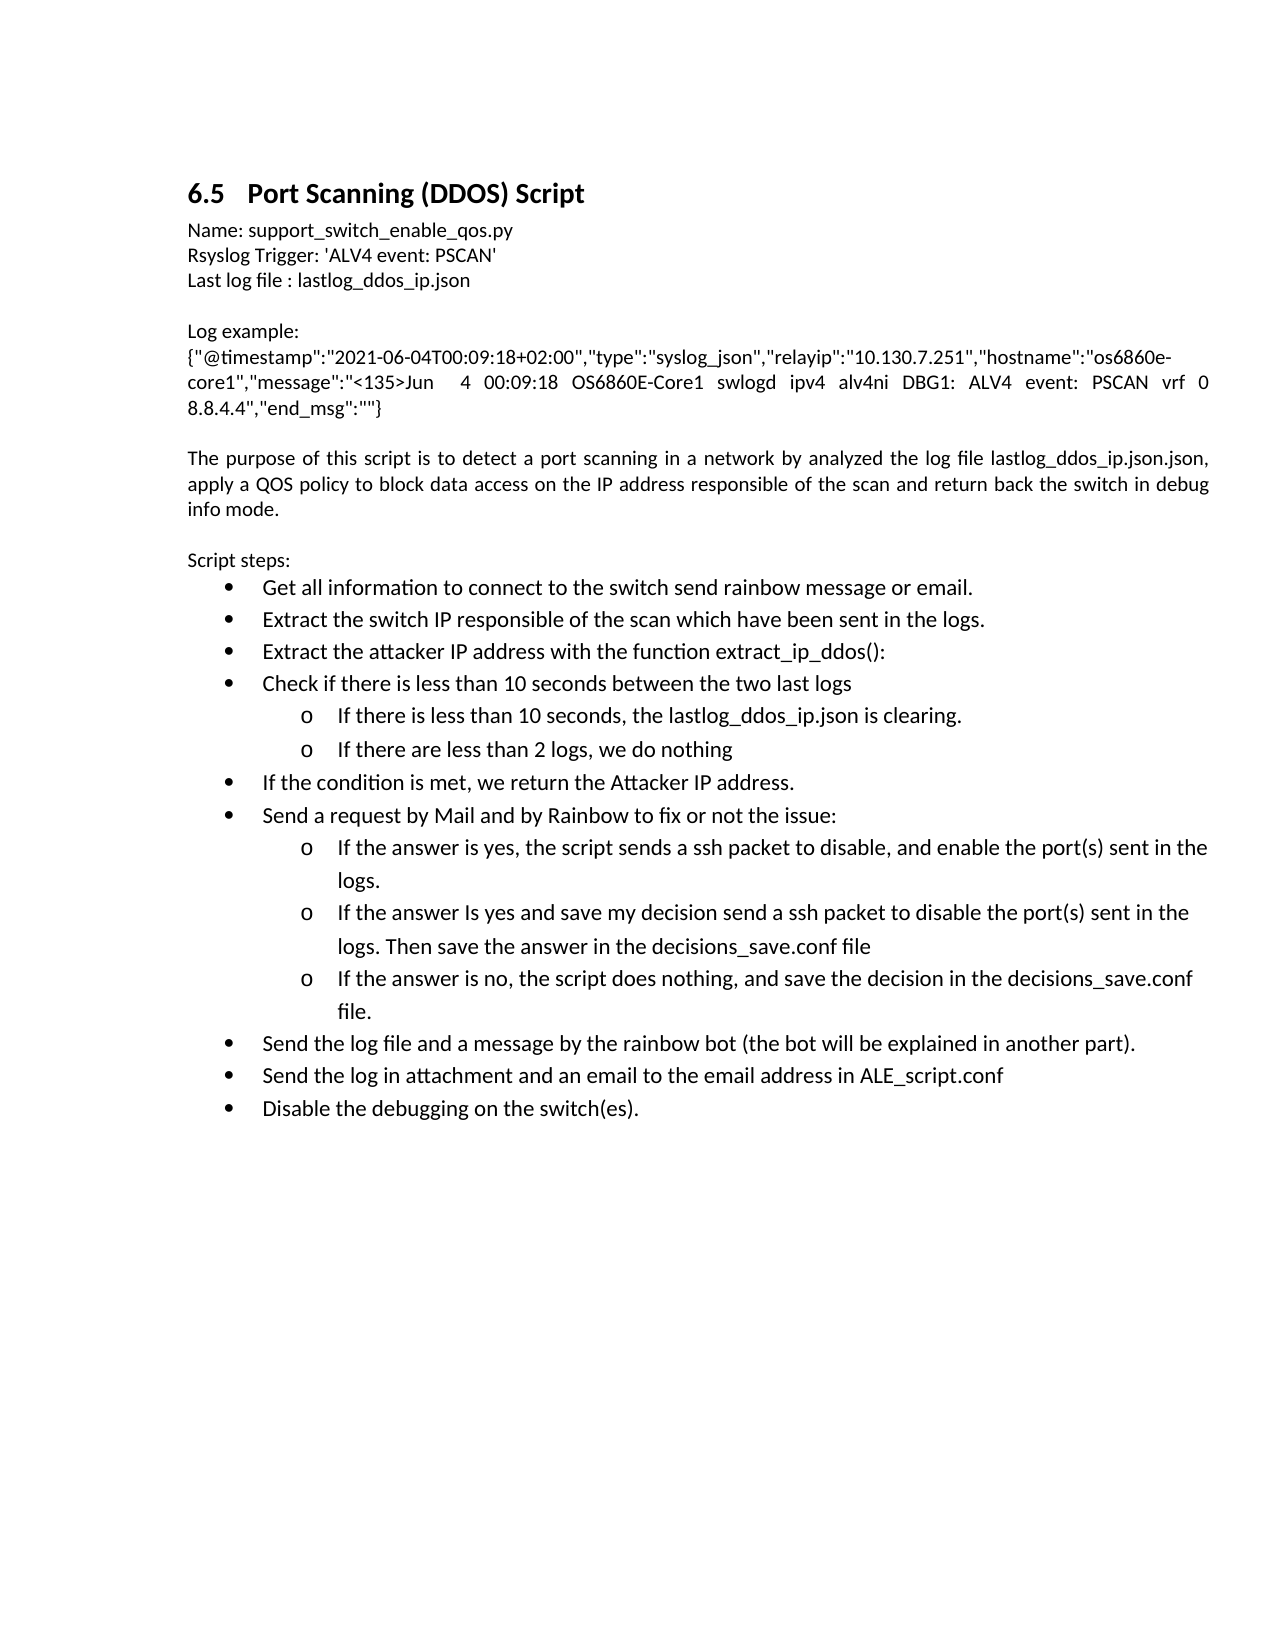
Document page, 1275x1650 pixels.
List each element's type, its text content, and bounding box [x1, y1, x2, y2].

list Send a request by Mail and by Rainbow to fix or not the issue: [225, 801, 1211, 829]
text The purpose of this script is to detect a port scanning in a network by analyzed the log file lastlog_ddos_ip.json.json, apply a QOS policy to block data access on the IP address responsible of the scan and return back the switch in debug info mode. [187, 446, 1211, 522]
list If there is less than 10 seconds, the lastlog_ddos_ip.json is clearing. [300, 701, 1211, 731]
text Log example: [187, 318, 1211, 344]
text {"@timestamp":"2021-06-04T00:09:18+02:00","type":"syslog_json","relayip":"10.130.7.251","hostname":"os6860e-core1","message":"<135>Jun 4 00:09:18 OS6860E-Core1 swlogd ipv4 alv4ni DBG1: ALV4 event: PSCAN vrf 0 8.8.4.4","end_msg":""} [187, 344, 1211, 420]
list Extract the switch IP responsible of the scan which have been sent in the logs. [225, 605, 1211, 633]
list Send the log in attachment and an email to the email address in ALE_script.conf [225, 1062, 1211, 1090]
list Get all information to connect to the switch send rainbow message or email. [225, 573, 1211, 601]
list If the condition is met, we return the Attacker IP address. [225, 768, 1211, 797]
list Extract the attacker IP address with the function extract_ip_ddos(): [225, 637, 1211, 665]
list Check if there is less than 10 seconds between the two last logs [225, 669, 1211, 697]
list If the answer is no, the script does nothing, and save the decision in the decisions_save.conf file. [300, 964, 1211, 1025]
list If there are less than 2 logs, we do nothing [300, 735, 1211, 764]
list If the answer is yes, the script sends a ssh packet to disable, and enable the port(s) sent in the logs. [300, 833, 1211, 894]
text Rsyslog Trigger: 'ALV4 event: PSCAN' [187, 242, 1211, 268]
list Disable the debugging on the switch(es). [225, 1094, 1211, 1122]
text Script steps: [187, 547, 1211, 573]
list Send the log file and a message by the rainbow bot (the bot will be explained in another part). [225, 1029, 1211, 1057]
list If the answer Is yes and save my decision send a ssh packet to disable the port(s) sent in the logs. Then save the answer in the decisions_save.conf file [300, 898, 1211, 960]
text Last log file : lastlog_ddos_ip.json [187, 268, 1211, 293]
text Name: support_switch_enable_qos.py [187, 217, 1211, 242]
subtitle Port Scanning (DDOS) Script [187, 175, 1211, 211]
